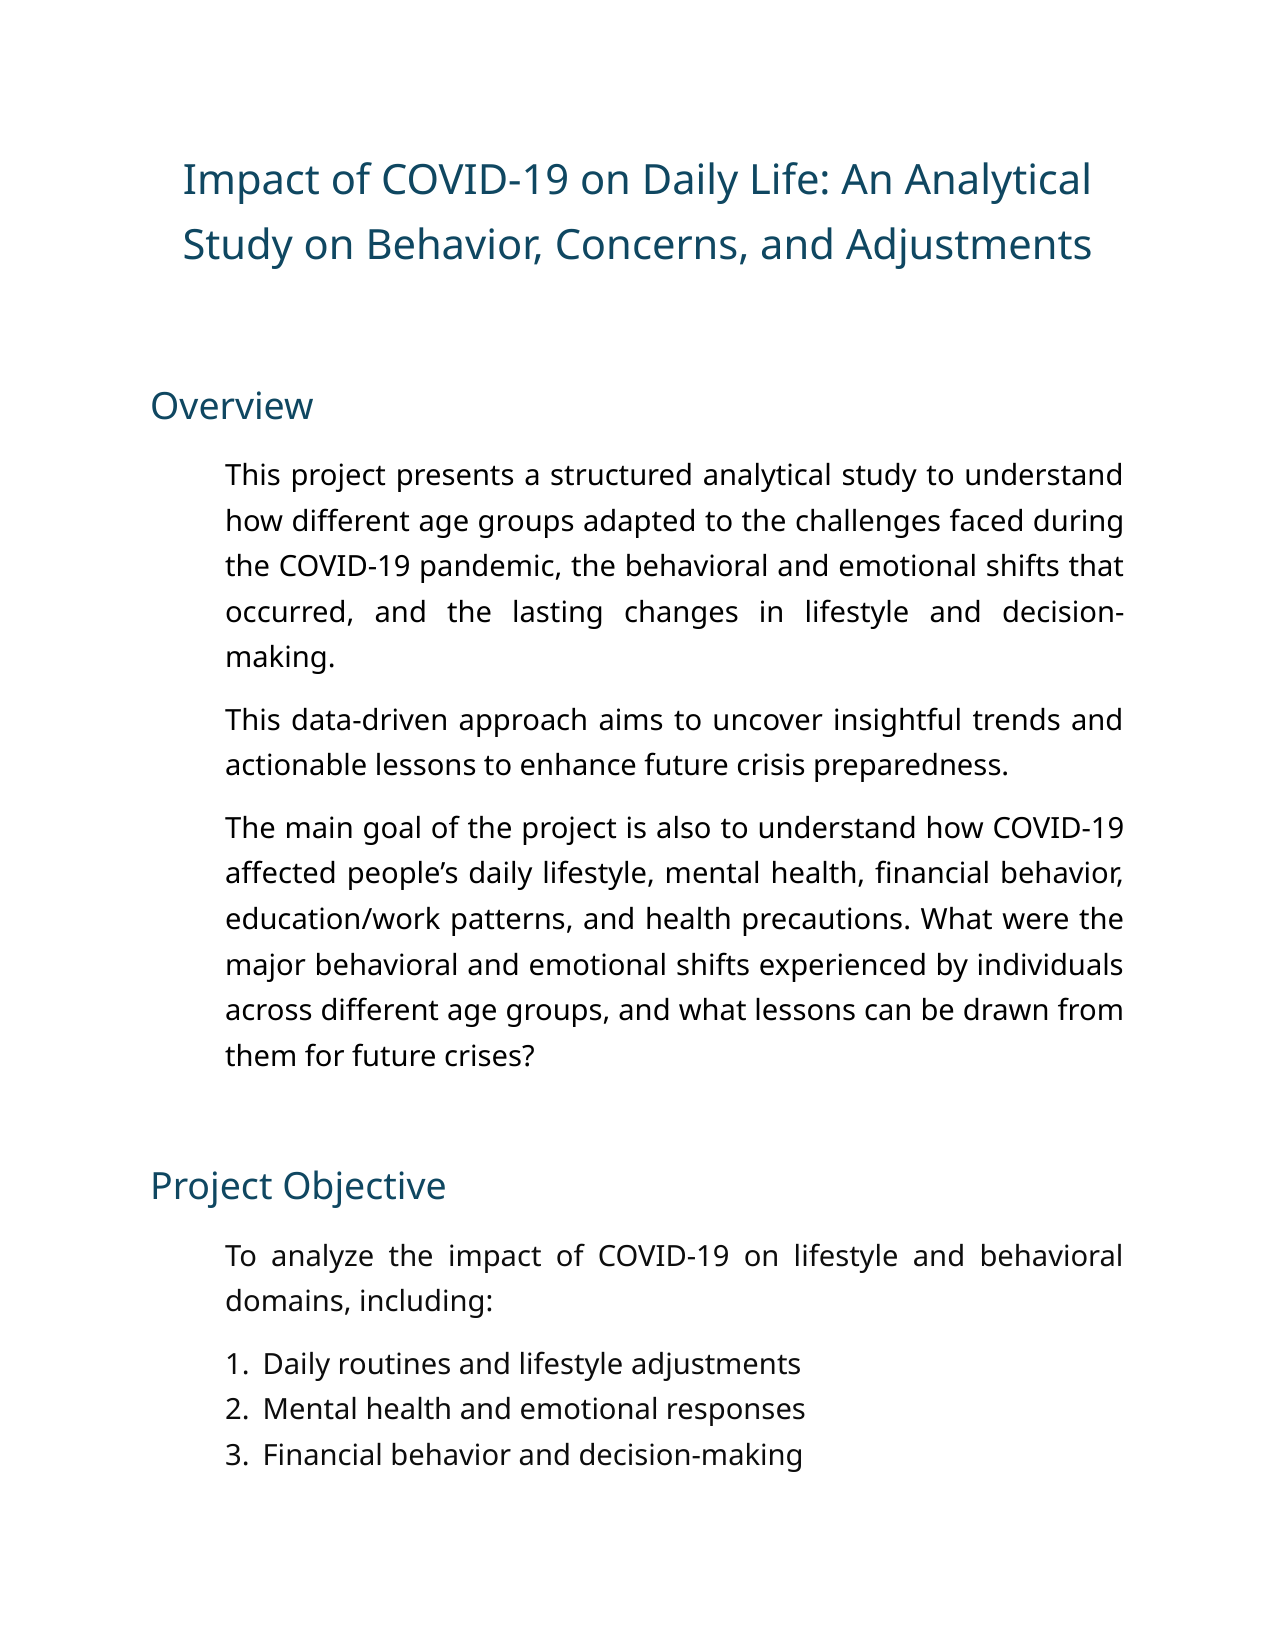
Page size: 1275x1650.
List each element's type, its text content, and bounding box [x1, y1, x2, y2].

text This project presents a structured analytical study to understand how different age groups adapted to the challenges faced during the COVID-19 pandemic, the behavioral and emotional shifts that occurred, and the lasting changes in lifestyle and decision-making. [225, 454, 1125, 676]
text Impact of COVID-19 on Daily Life: An Analytical Study on Behavior, Concerns, and Adjustments [150, 150, 1125, 272]
text Overview [150, 379, 1125, 430]
text Project Objective [150, 1160, 1125, 1211]
text This data-driven approach aims to uncover insightful trends and actionable lessons to enhance future crisis preparedness. [225, 699, 1125, 784]
text The main goal of the project is also to understand how COVID-19 affected people’s daily lifestyle, mental health, financial behavior, education/work patterns, and health precautions. What were the major behavioral and emotional shifts experienced by individuals across different age groups, and what lessons can be drawn from them for future crises? [225, 807, 1125, 1075]
list Financial behavior and decision-making [225, 1434, 1125, 1474]
text To analyze the impact of COVID-19 on lifestyle and behavioral domains, including: [225, 1235, 1125, 1320]
list Mental health and emotional responses [225, 1388, 1125, 1428]
list Daily routines and lifestyle adjustments [225, 1343, 1125, 1383]
